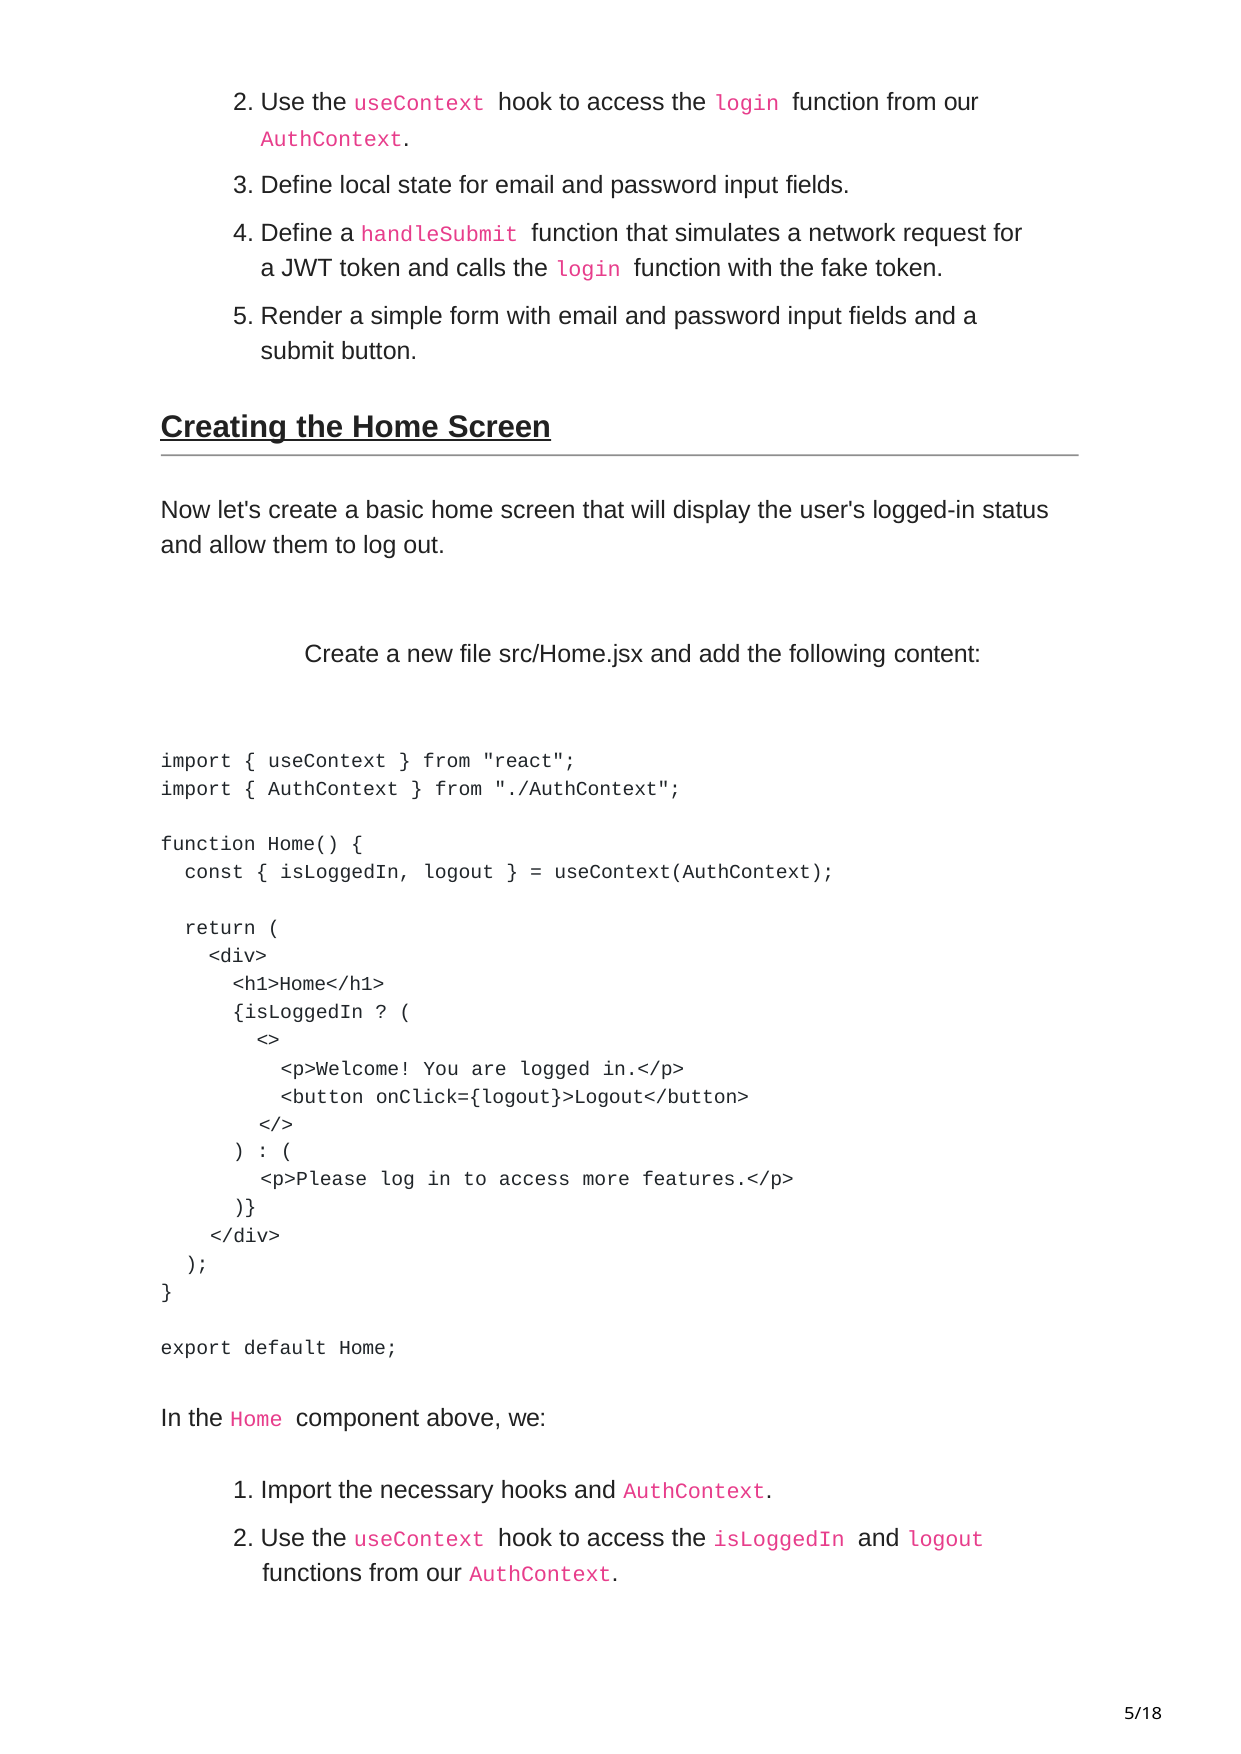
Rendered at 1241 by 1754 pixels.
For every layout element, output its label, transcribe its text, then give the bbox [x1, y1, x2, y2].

text return ( [184, 918, 1128, 940]
text AuthContext. [260, 123, 1128, 153]
text Create a new file src/Home.jsx and add the following content: [198, 639, 1128, 668]
text ) : ( [112, 1141, 293, 1164]
text {isLoggedIn ? ( [232, 1002, 1128, 1025]
list Define local state for email and password input fields. [233, 170, 1128, 199]
text function Home() { [160, 833, 1128, 856]
text import { AuthContext } from "./AuthContext"; [160, 779, 1128, 801]
text <p>Welcome! You are logged in.</p> [280, 1058, 1128, 1081]
text <p>Please log in to access more features.</p> [112, 1169, 942, 1192]
text } [112, 1282, 221, 1304]
text ); [112, 1254, 281, 1276]
subtitle Creating the Home Screen [160, 408, 1128, 444]
text <div> [208, 946, 1128, 968]
text In the Home component above, we: [160, 1403, 1128, 1433]
text import { useContext } from "react"; [160, 751, 1128, 773]
list Render a simple form with email and password input fields and a submit button. [233, 301, 977, 364]
list Import the necessary hooks and AuthContext. [233, 1475, 1128, 1505]
list Define a handleSubmit function that simulates a network request for a JWT token and calls the login function with the fake token. [233, 218, 1038, 283]
text </div> [112, 1226, 377, 1248]
text const { isLoggedIn, logout } = useContext(AuthContext); [184, 862, 1128, 884]
text <> [256, 1030, 1128, 1053]
list Use the useContext hook to access the isLoggedIn and logout [233, 1523, 1128, 1553]
text </> [112, 1115, 293, 1137]
text export default Home; [160, 1338, 1128, 1361]
text )} [112, 1197, 377, 1220]
text <button onClick={logout}>Logout</button> [280, 1087, 1128, 1109]
list Use the useContext hook to access the login function from our [233, 87, 1128, 117]
text functions from our AuthContext. [112, 1558, 768, 1588]
text <h1>Home</h1> [232, 974, 1128, 997]
text Now let's create a basic home screen that will display the user's logged-in status and allow them to log out. [160, 495, 1074, 558]
